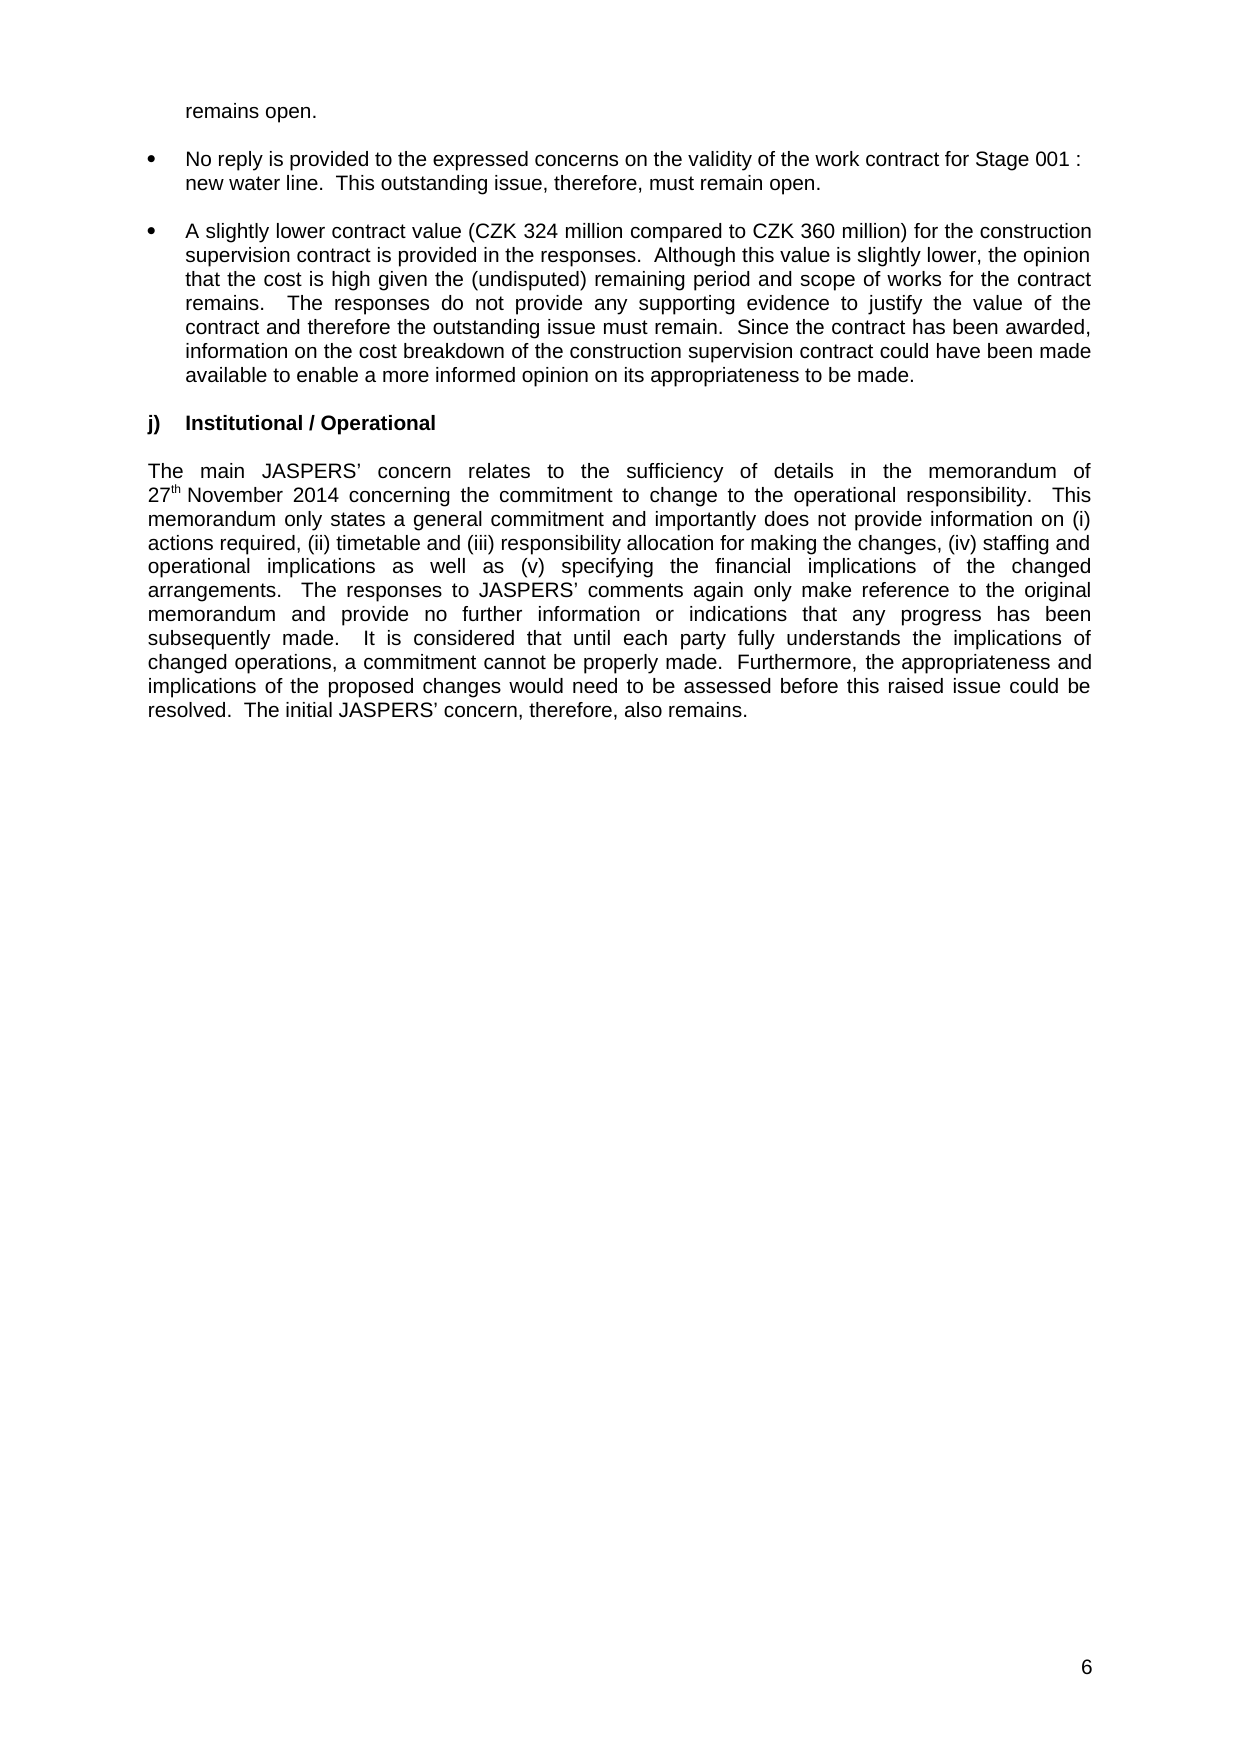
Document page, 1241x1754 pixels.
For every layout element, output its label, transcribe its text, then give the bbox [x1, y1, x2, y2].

list A slightly lower contract value (CZK 324 million compared to CZK 360 million) for the construction supervision contract is provided in the responses. Although this value is slightly lower, the opinion that the cost is high given the (undisputed) remaining period and scope of works for the contract remains. The responses do not provide any supporting evidence to justify the value of the contract and therefore the outstanding issue must remain. Since the contract has been awarded, information on the cost breakdown of the construction supervision contract could have been made available to enable a more informed opinion on its appropriateness to be made. [148, 219, 1092, 387]
list Institutional / Operational [148, 411, 1092, 434]
list No reply is provided to the expressed concerns on the validity of the work contract for Stage 001 : new water line. This outstanding issue, therefore, must remain open. [148, 147, 1092, 195]
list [148, 99, 1092, 123]
text The main JASPERS’ concern relates to the sufficiency of details in the memorandum of 27th November 2014 concerning the commitment to change to the operational responsibility. This memorandum only states a general commitment and importantly does not provide information on (i) actions required, (ii) timetable and (iii) responsibility allocation for making the changes, (iv) staffing and operational implications as well as (v) specifying the financial implications of the changed arrangements. The responses to JASPERS’ comments again only make reference to the original memorandum and provide no further information or indications that any progress has been subsequently made. It is considered that until each party fully understands the implications of changed operations, a commitment cannot be properly made. Furthermore, the appropriateness and implications of the proposed changes would need to be assessed before this raised issue could be resolved. The initial JASPERS’ concern, therefore, also remains. [148, 458, 1092, 722]
